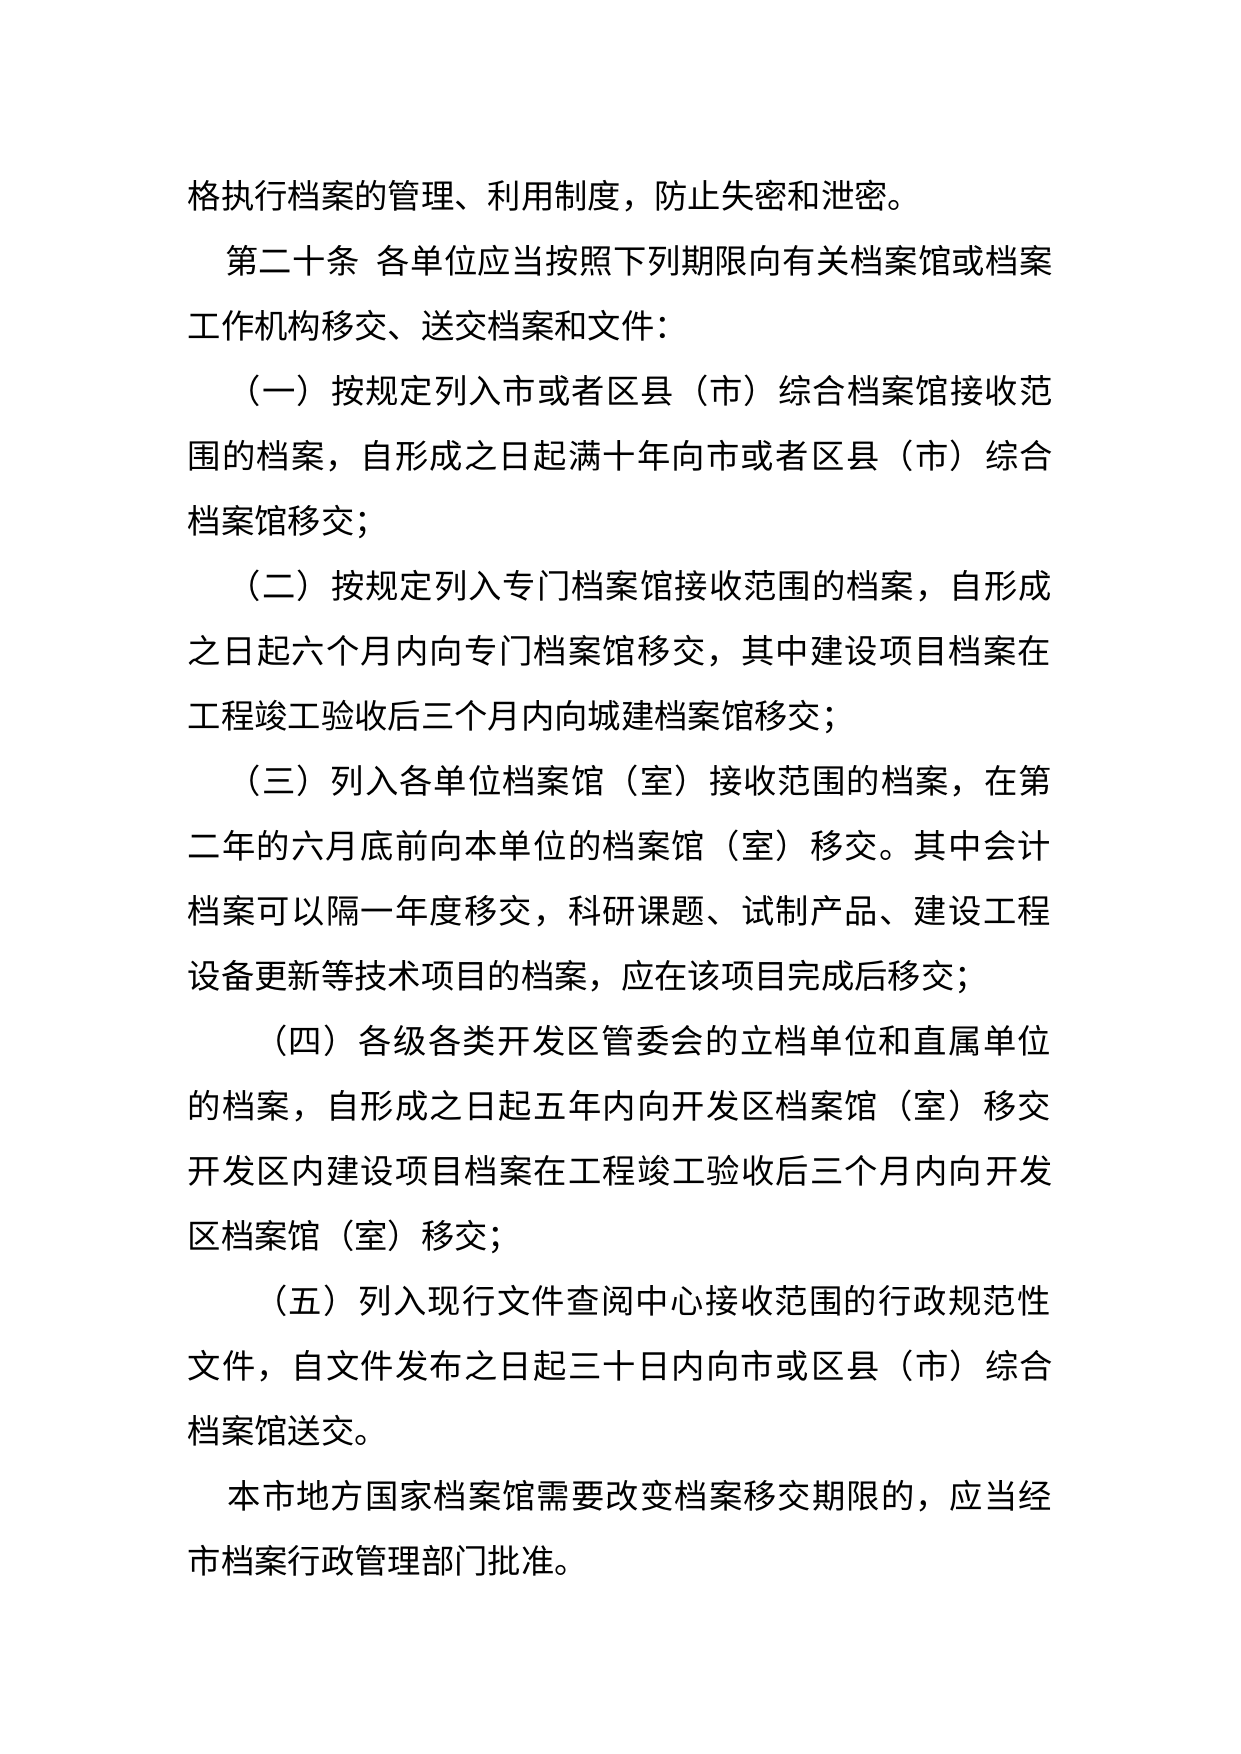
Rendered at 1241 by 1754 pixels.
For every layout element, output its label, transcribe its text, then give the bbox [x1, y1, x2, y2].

text （五）列入现行文件查阅中心接收范围的行政规范性文件，自文件发布之日起三十日内向市或区县（市）综合档案馆送交。 [187, 1267, 1053, 1462]
text 本市地方国家档案馆需要改变档案移交期限的，应当经市档案行政管理部门批准。 [187, 1462, 1053, 1592]
text （三）列入各单位档案馆（室）接收范围的档案，在第二年的六月底前向本单位的档案馆（室）移交。其中会计档案可以隔一年度移交，科研课题、试制产品、建设工程、设备更新等技术项目的档案，应在该项目完成后移交； [187, 747, 1053, 1007]
text （二）按规定列入专门档案馆接收范围的档案，自形成之日起六个月内向专门档案馆移交，其中建设项目档案在工程竣工验收后三个月内向城建档案馆移交； [187, 552, 1053, 747]
text （四）各级各类开发区管委会的立档单位和直属单位的档案，自形成之日起五年内向开发区档案馆（室）移交。开发区内建设项目档案在工程竣工验收后三个月内向开发区档案馆（室）移交； [187, 1007, 1053, 1267]
text 第二十条 各单位应当按照下列期限向有关档案馆或档案工作机构移交、送交档案和文件： [187, 227, 1053, 357]
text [187, 162, 1053, 227]
text （一）按规定列入市或者区县（市）综合档案馆接收范围的档案，自形成之日起满十年向市或者区县（市）综合档案馆移交； [187, 357, 1053, 552]
